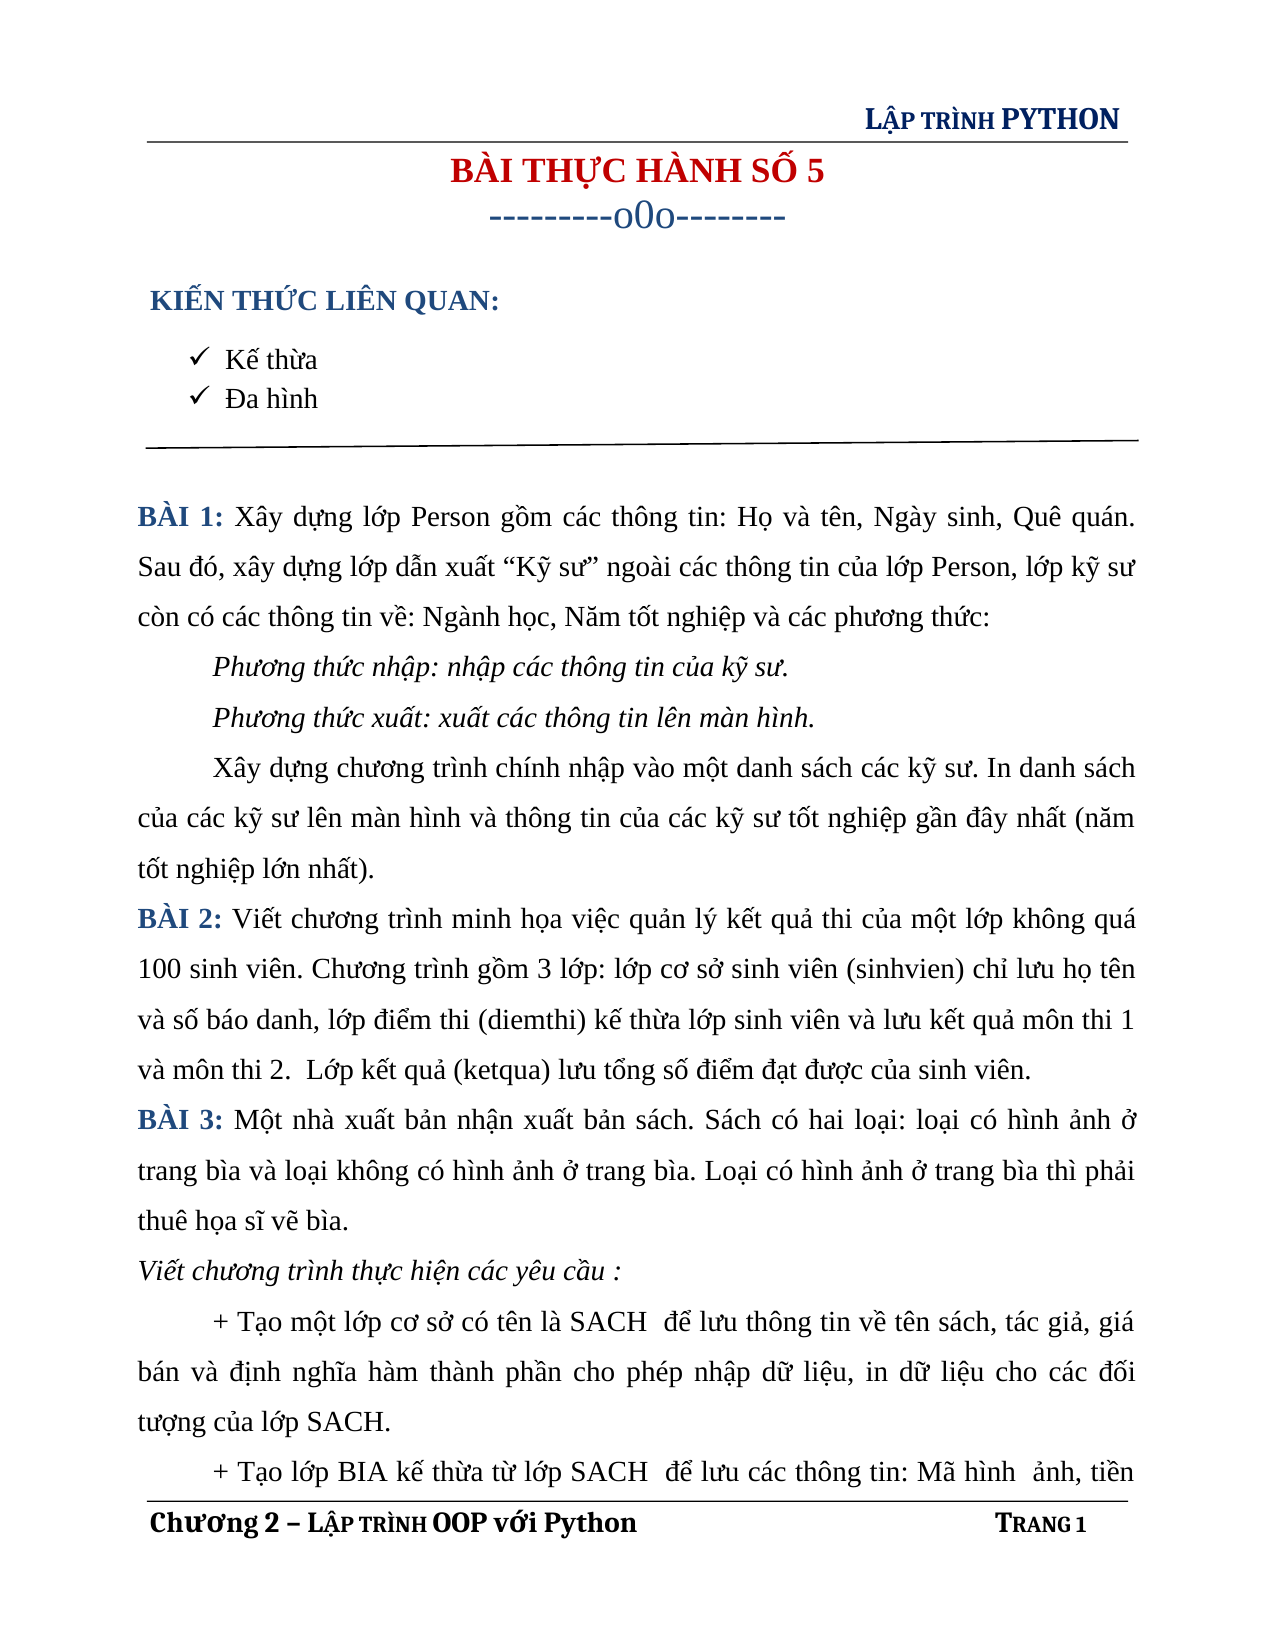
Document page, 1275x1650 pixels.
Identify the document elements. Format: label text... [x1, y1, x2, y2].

title BÀI THỰC HÀNH SỐ 5 [137, 149, 1137, 190]
text BÀI 3: Một nhà xuất bản nhận xuất bản sách. Sách có hai loại: loại có hình ảnh ở trang bìa và loại không có hình ảnh ở trang bìa. Loại có hình ảnh ở trang bìa thì phải thuê họa sĩ vẽ bìa. [137, 1102, 1137, 1237]
text Phương thức nhập: nhập các thông tin của kỹ sư. [137, 649, 1137, 683]
text ---------o0o-------- [137, 190, 1137, 238]
text Phương thức xuất: xuất các thông tin lên màn hình. [137, 700, 1137, 733]
text Viết chương trình thực hiện các yêu cầu : [137, 1253, 1137, 1287]
text + Tạo một lớp cơ sở có tên là SACH để lưu thông tin về tên sách, tác giả, giá bán và định nghĩa hàm thành phần cho phép nhập dữ liệu, in dữ liệu cho các đối tượng của lớp SACH. [137, 1304, 1137, 1438]
list Kế thừa [187, 342, 1137, 376]
list Đa hình [187, 381, 1137, 415]
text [137, 1454, 1137, 1488]
text Xây dựng chương trình chính nhập vào một danh sách các kỹ sư. In danh sách của các kỹ sư lên màn hình và thông tin của các kỹ sư tốt nghiệp gần đây nhất (năm tốt nghiệp lớn nhất). [137, 750, 1137, 884]
text KIẾN THỨC LIÊN QUAN: [150, 283, 1137, 316]
text BÀI 1: Xây dựng lớp Person gồm các thông tin: Họ và tên, Ngày sinh, Quê quán. Sau đó, xây dựng lớp dẫn xuất “Kỹ sư” ngoài các thông tin của lớp Person, lớp kỹ sư còn có các thông tin về: Ngành học, Năm tốt nghiệp và các phương thức: [137, 499, 1137, 633]
text BÀI 2: Viết chương trình minh họa việc quản lý kết quả thi của một lớp không quá 100 sinh viên. Chương trình gồm 3 lớp: lớp cơ sở sinh viên (sinhvien) chỉ lưu họ tên và số báo danh, lớp điểm thi (diemthi) kế thừa lớp sinh viên và lưu kết quả môn thi 1 và môn thi 2. Lớp kết quả (ketqua) lưu tổng số điểm đạt được của sinh viên. [137, 901, 1137, 1086]
